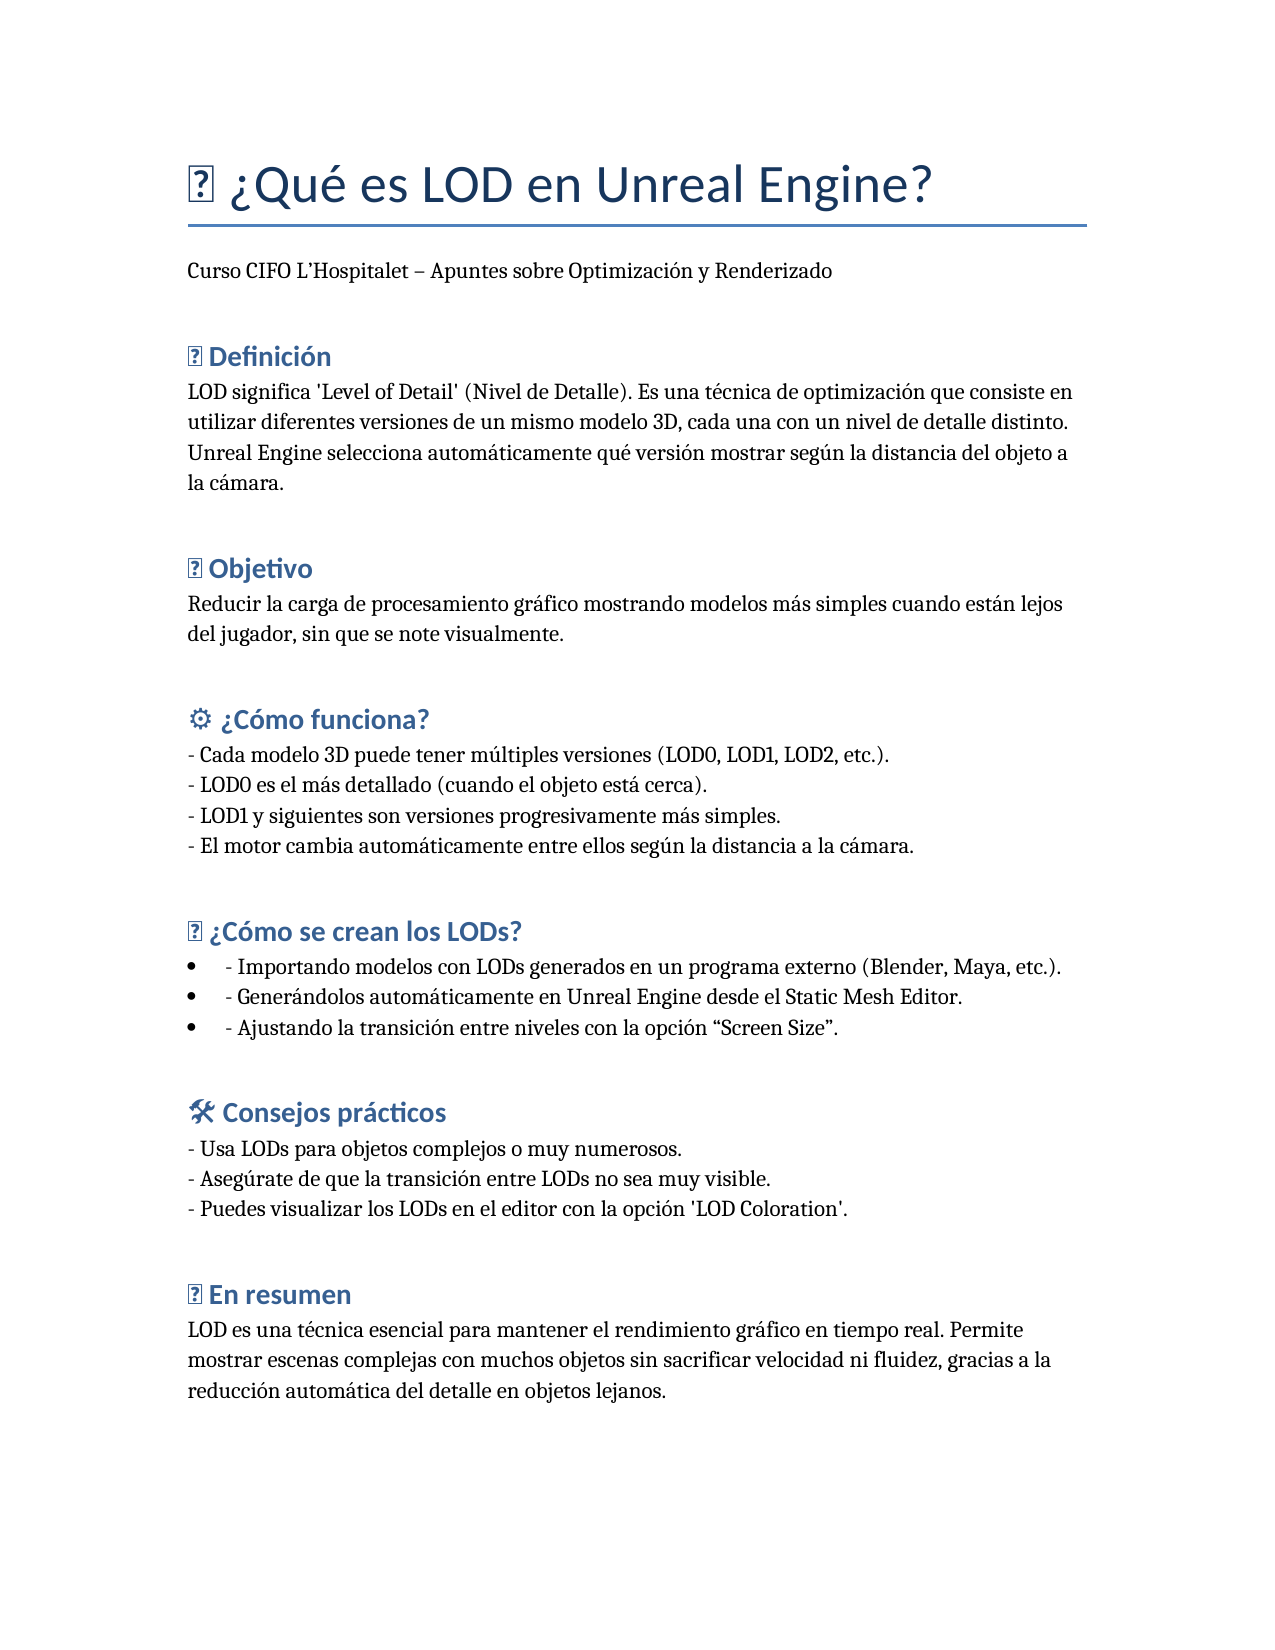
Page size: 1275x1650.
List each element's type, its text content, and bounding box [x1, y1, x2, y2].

text LOD es una técnica esencial para mantener el rendimiento gráfico en tiempo real. Permite mostrar escenas complejas con muchos objetos sin sacrificar velocidad ni fluidez, gracias a la reducción automática del detalle en objetos lejanos. [187, 1317, 1087, 1404]
text LOD significa 'Level of Detail' (Nivel de Detalle). Es una técnica de optimización que consiste en utilizar diferentes versiones de un mismo modelo 3D, cada una con un nivel de detalle distinto. Unreal Engine selecciona automáticamente qué versión mostrar según la distancia del objeto a la cámara. [187, 379, 1087, 496]
text Curso CIFO L’Hospitalet – Apuntes sobre Optimización y Renderizado [187, 258, 1087, 284]
subtitle 📌 En resumen [187, 1276, 1087, 1312]
list - Importando modelos con LODs generados en un programa externo (Blender, Maya, etc.). [187, 954, 1087, 980]
text - Usa LODs para objetos complejos o muy numerosos. - Asegúrate de que la transición entre LODs no sea muy visible. - Puedes visualizar los LODs en el editor con la opción 'LOD Coloration'. [187, 1135, 1087, 1222]
title 📐 ¿Qué es LOD en Unreal Engine? [187, 150, 1087, 227]
subtitle 📘 Definición [187, 338, 1087, 374]
list - Ajustando la transición entre niveles con la opción “Screen Size”. [187, 1014, 1087, 1041]
subtitle ⚙ ¿Cómo funciona? [187, 701, 1087, 737]
text - Cada modelo 3D puede tener múltiples versiones (LOD0, LOD1, LOD2, etc.). - LOD0 es el más detallado (cuando el objeto está cerca). - LOD1 y siguientes son versiones progresivamente más simples. - El motor cambia automáticamente entre ellos según la distancia a la cámara. [187, 742, 1087, 859]
subtitle 🔧 ¿Cómo se crean los LODs? [187, 913, 1087, 948]
subtitle 🛠 Consejos prácticos [187, 1094, 1087, 1130]
list - Generándolos automáticamente en Unreal Engine desde el Static Mesh Editor. [187, 984, 1087, 1010]
text Reducir la carga de procesamiento gráfico mostrando modelos más simples cuando están lejos del jugador, sin que se note visualmente. [187, 591, 1087, 647]
subtitle 🎯 Objetivo [187, 550, 1087, 585]
